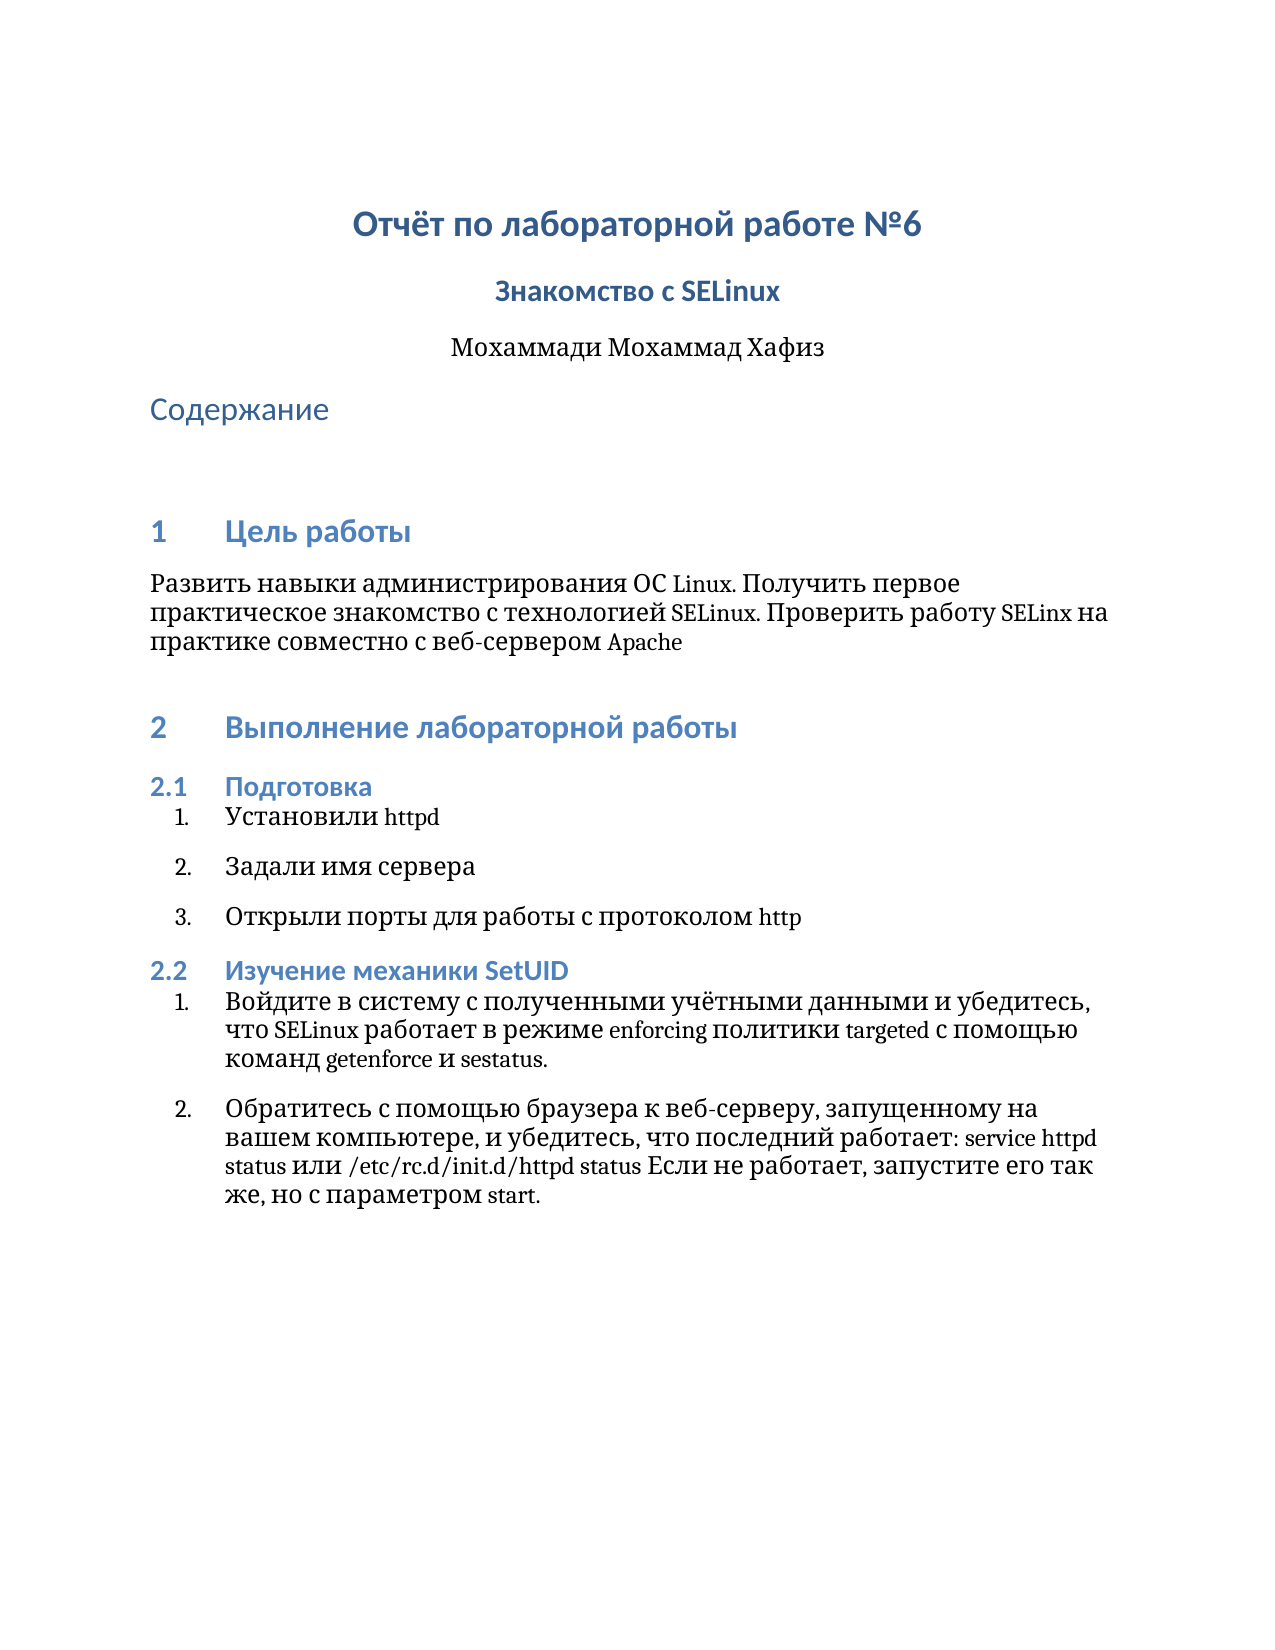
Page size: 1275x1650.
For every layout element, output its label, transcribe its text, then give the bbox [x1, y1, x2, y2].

subtitle Знакомство с SELinux [150, 271, 1125, 309]
list Войдите в систему с полученными учётными данными и убедитесь, что SELinux работает в режиме enforcing политики targeted с помощью команд getenforce и sestatus. [175, 988, 1125, 1074]
list Открыли порты для работы с протоколом http [175, 902, 1125, 931]
subtitle 2 Выполнение лабораторной работы [150, 706, 1125, 747]
subtitle 1 Цель работы [150, 510, 1125, 551]
text Мохаммади Мохаммад Хафиз [150, 334, 1125, 363]
subtitle 2.2 Изучение механики SetUID [150, 952, 1125, 988]
list Установили httpd [175, 803, 1125, 832]
title Отчёт по лабораторной работе №6 [150, 200, 1125, 246]
list Обратитесь с помощью браузера к веб-серверу, запущенному на вашем компьютере, и убедитесь, что последний работает: service httpd status или /etc/rc.d/init.d/httpd status Если не работает, запустите его так же, но с параметром start. [175, 1095, 1125, 1210]
list Задали имя сервера [175, 853, 1125, 882]
text Развить навыки администрирования ОС Linux. Получить первое практическое знакомство с технологией SELinux. Проверить работу SELinx на практике совместно с веб-сервером Apache [150, 570, 1125, 656]
subtitle 2.1 Подготовка [150, 768, 1125, 803]
